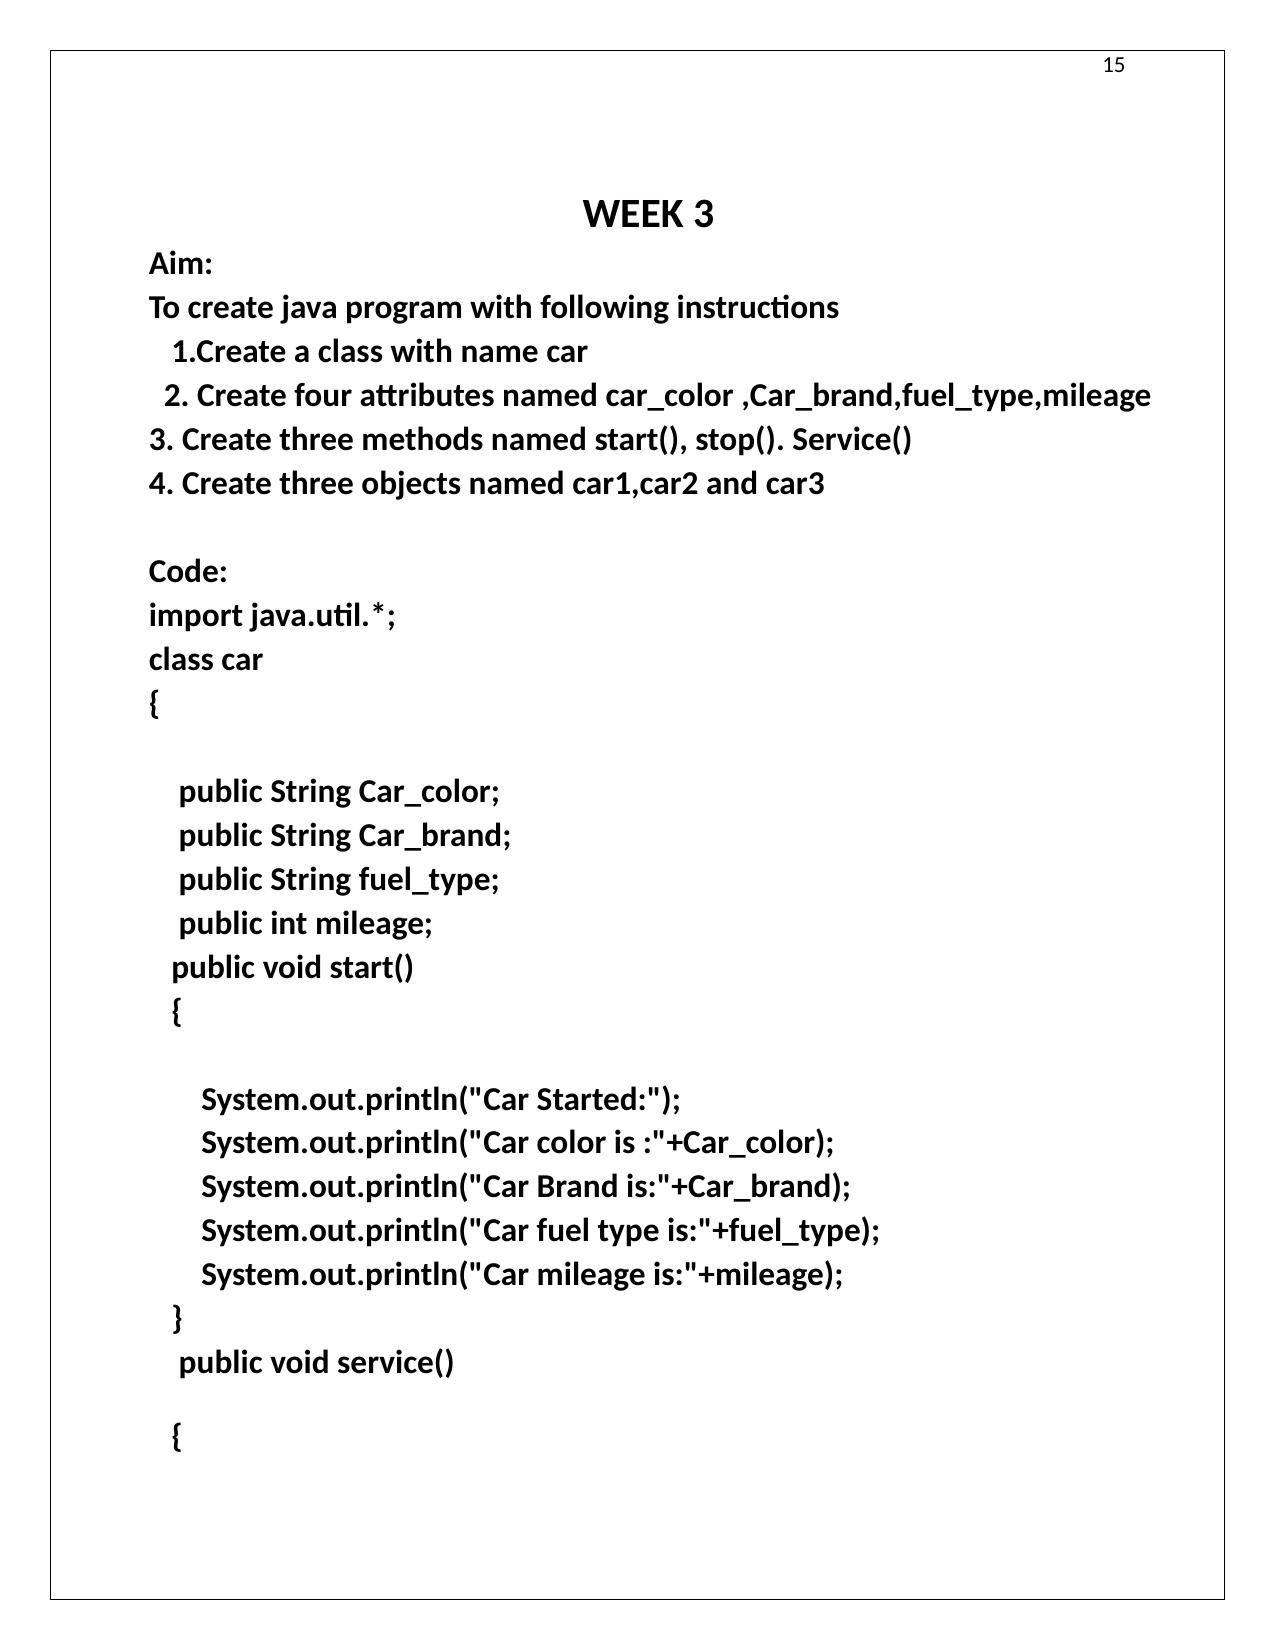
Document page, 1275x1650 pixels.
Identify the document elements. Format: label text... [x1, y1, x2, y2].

text public void start() [148, 946, 1275, 986]
text 3. Create three methods named start(), stop(). Service() [148, 418, 1275, 459]
text class car [148, 638, 1275, 679]
text Aim: [148, 242, 1275, 283]
text System.out.println("Car color is :"+Car_color); [148, 1121, 1275, 1162]
text To create java program with following instructions [148, 286, 1275, 327]
text public String fuel_type; [148, 858, 1275, 898]
text System.out.println("Car mileage is:"+mileage); [148, 1253, 1275, 1294]
text } [148, 1297, 1275, 1338]
text Code: [148, 550, 1275, 591]
text public String Car_brand; [148, 814, 1275, 854]
text import java.util.*; [148, 594, 1275, 635]
text WEEK 3 [148, 187, 1275, 238]
text { [148, 989, 1275, 1030]
text public void service() [148, 1341, 1275, 1382]
text { [148, 682, 1275, 723]
text 2. Create four attributes named car_color ,Car_brand,fuel_type,mileage [148, 374, 1275, 415]
text System.out.println("Car Brand is:"+Car_brand); [148, 1165, 1275, 1206]
text System.out.println("Car Started:"); [148, 1077, 1275, 1118]
text public int mileage; [148, 902, 1275, 942]
text System.out.println("Car fuel type is:"+fuel_type); [148, 1209, 1275, 1250]
text { [148, 1415, 1275, 1456]
text public String Car_color; [148, 770, 1275, 811]
text 4. Create three objects named car1,car2 and car3 [148, 462, 1275, 503]
text 1.Create a class with name car [148, 330, 1275, 371]
